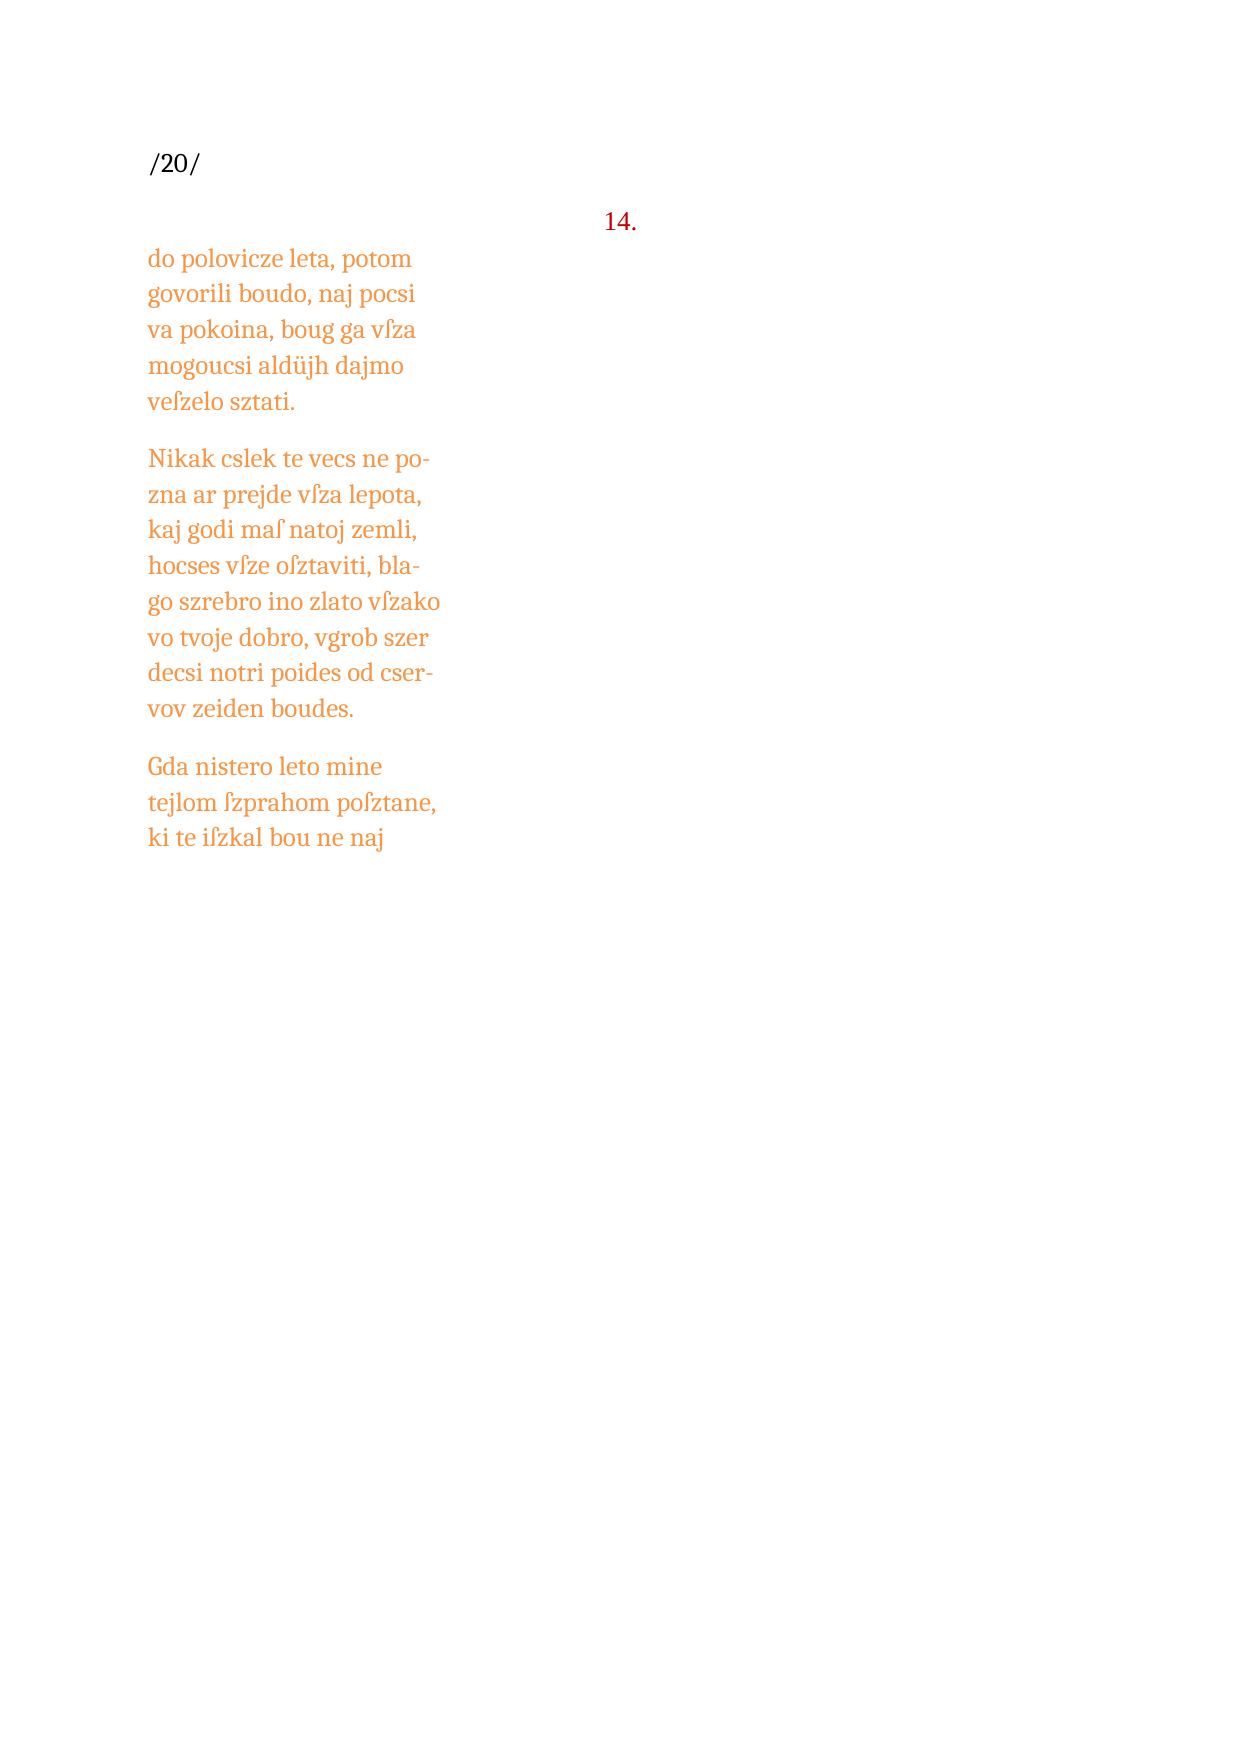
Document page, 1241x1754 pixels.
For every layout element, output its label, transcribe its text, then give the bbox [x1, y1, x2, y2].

text /20/ [148, 148, 1093, 179]
text 14. [148, 205, 1093, 236]
text Gda nistero leto mine tejlom ſzprahom poſztane, ki te iſzkal bou ne naj [148, 751, 1093, 853]
text Nikak cslek te vecs ne po- zna ar prejde vſza lepota, kaj godi maſ natoj zemli, hocses vſze oſztaviti, bla- go szrebro ino zlato vſzako vo tvoje dobro, vgrob szer decsi notri poides od cser- vov zeiden boudes. [148, 443, 1093, 724]
text do polovicze leta, potom govorili boudo, naj pocsi va pokoina, boug ga vſza mogoucsi aldüjh dajmo veſzelo sztati. [148, 243, 1093, 417]
